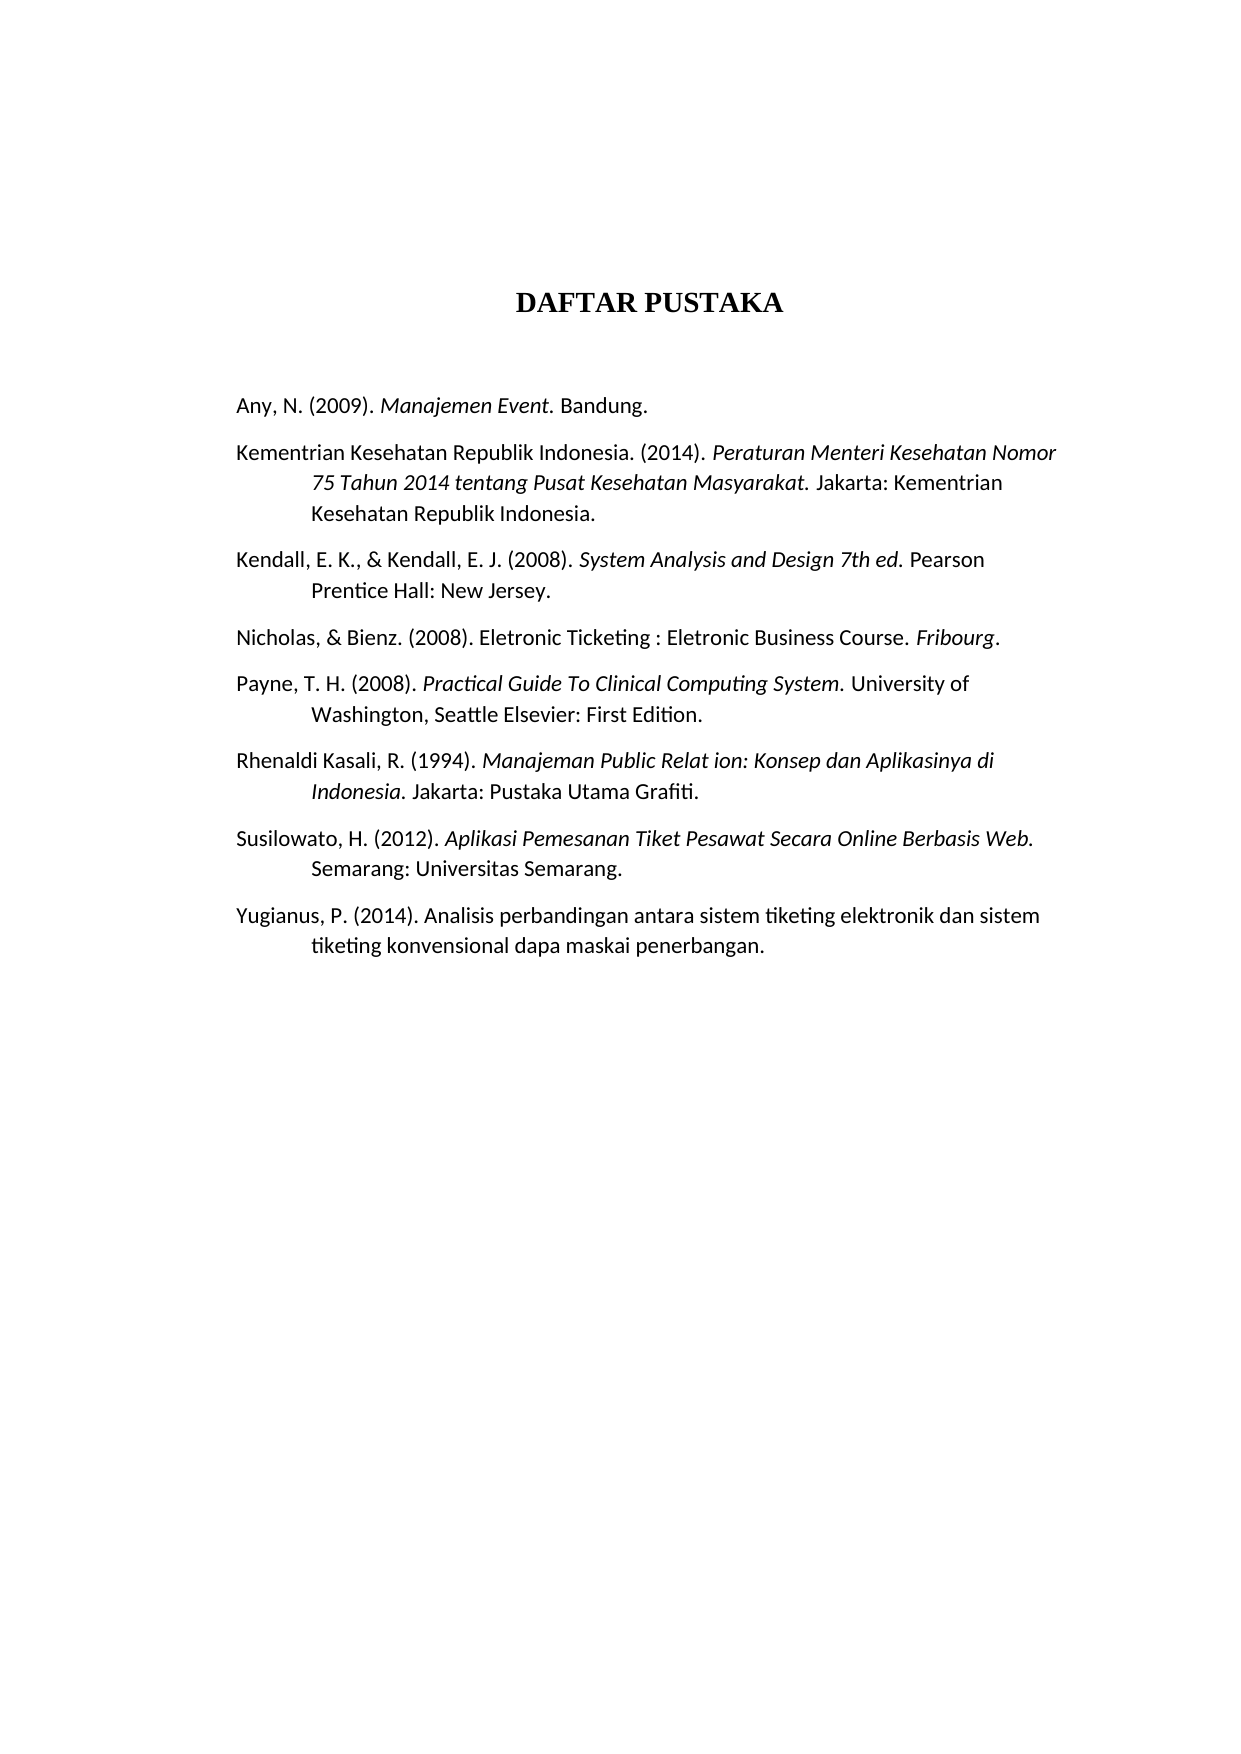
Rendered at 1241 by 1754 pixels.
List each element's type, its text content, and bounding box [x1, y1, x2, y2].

text DAFTAR PUSTAKA [236, 285, 1063, 318]
